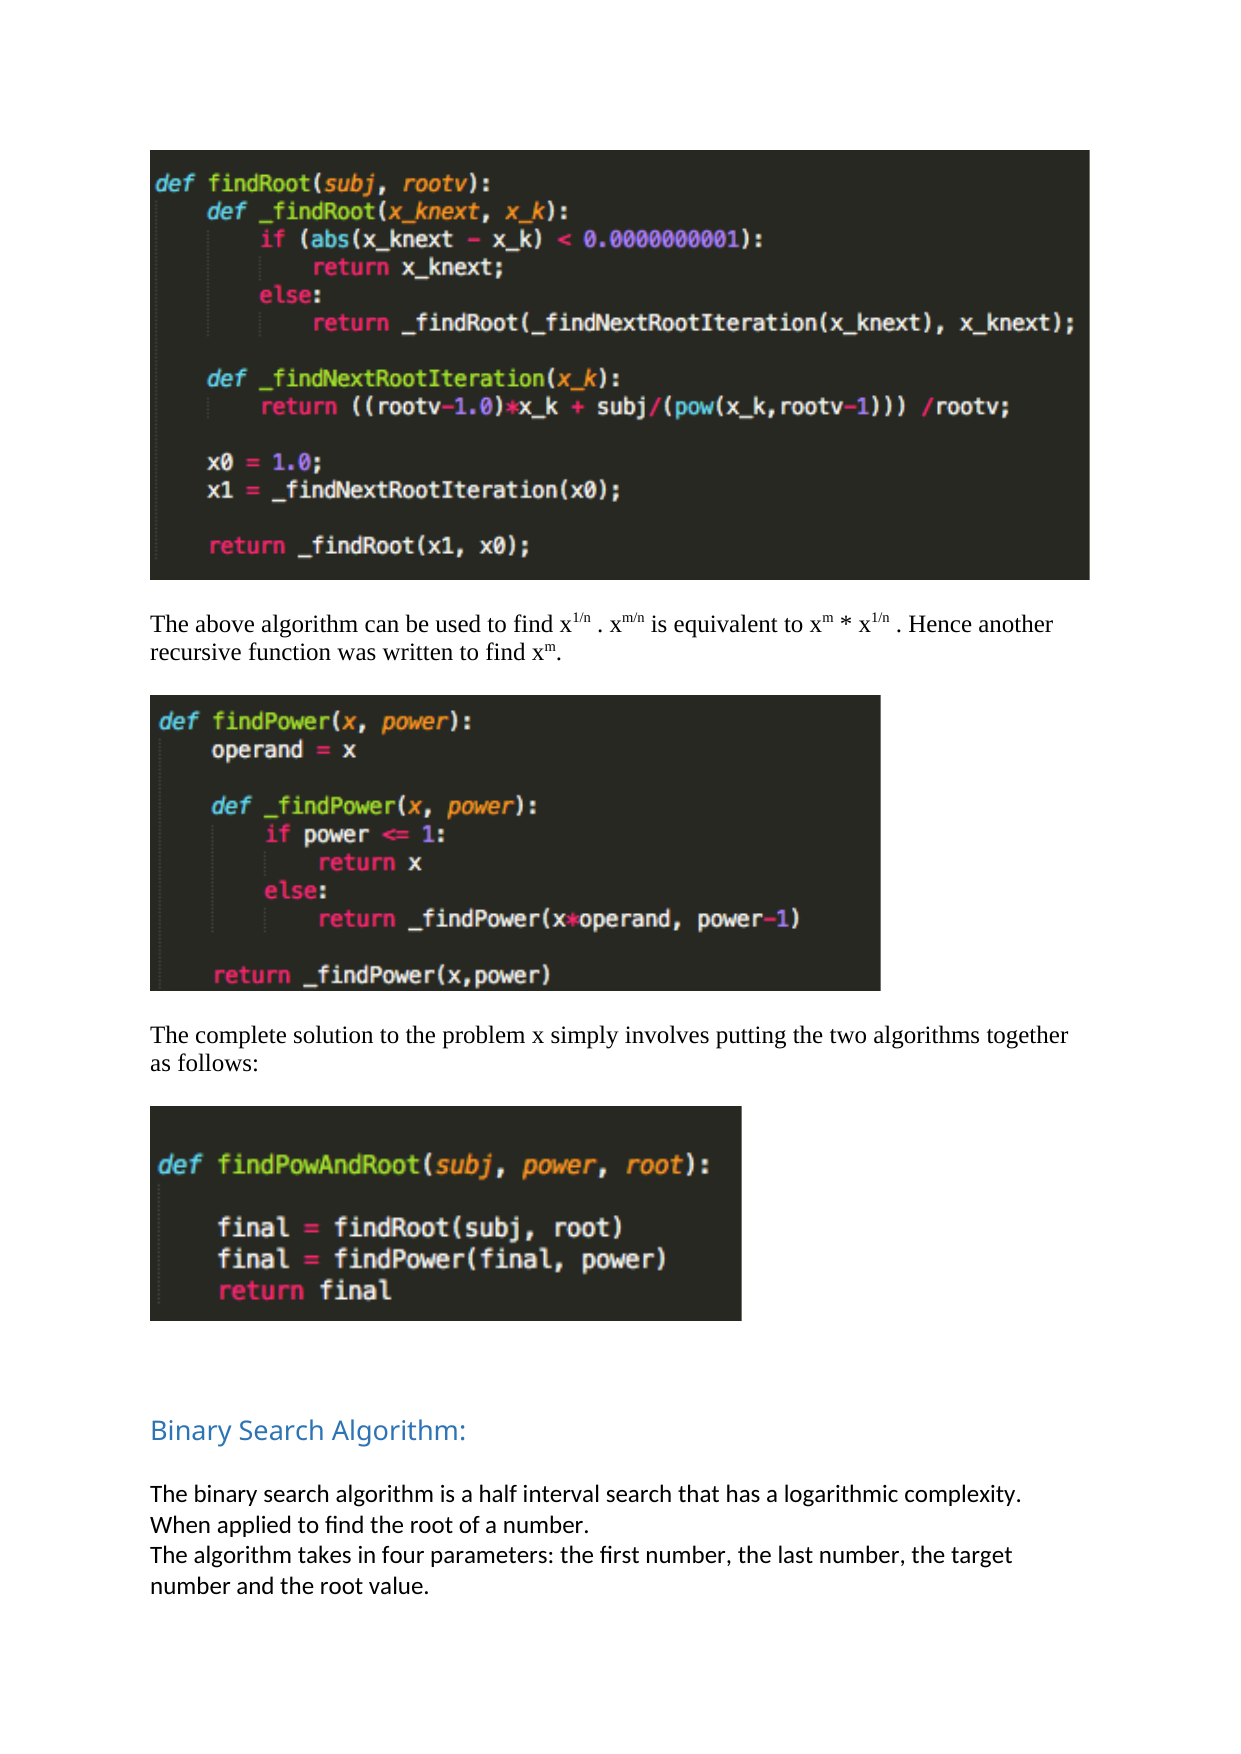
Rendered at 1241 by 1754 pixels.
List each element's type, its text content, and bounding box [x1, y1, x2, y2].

picture [150, 150, 1090, 580]
text When applied to find the root of a number. [150, 1509, 1090, 1539]
picture [150, 695, 881, 991]
text The above algorithm can be used to find x1/n . xm/n is equivalent to xm * x1/n . Hence another recursive function was written to find xm. [150, 609, 1090, 666]
picture [150, 1106, 742, 1321]
text The algorithm takes in four parameters: the first number, the last number, the target number and the root value. [150, 1539, 1090, 1600]
text The binary search algorithm is a half interval search that has a logarithmic complexity. [150, 1478, 1090, 1509]
subtitle Binary Search Algorithm: [150, 1411, 1090, 1448]
text The complete solution to the problem x simply involves putting the two algorithms together as follows: [150, 1020, 1090, 1077]
